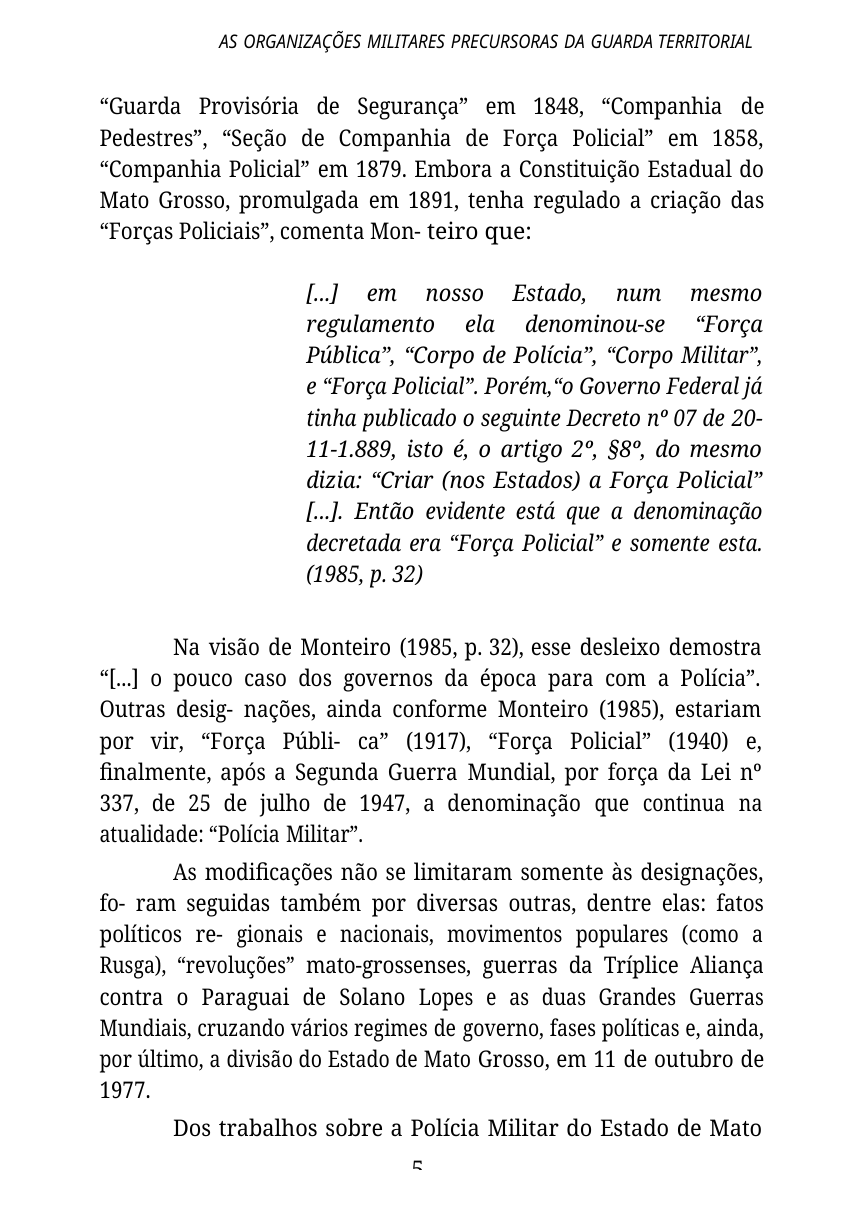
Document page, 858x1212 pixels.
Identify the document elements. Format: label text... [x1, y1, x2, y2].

text As modificações não se limitaram somente às designações, fo- ram seguidas também por diversas outras, dentre elas: fatos políticos re- gionais e nacionais, movimentos populares (como a Rusga), “revoluções” mato-grossenses, guerras da Tríplice Aliança contra o Paraguai de Solano Lopes e as duas Grandes Guerras Mundiais, cruzando vários regimes de governo, fases políticas e, ainda, por último, a divisão do Estado de Mato Grosso, em 11 de outubro de 1977. [99, 856, 764, 1106]
text Na visão de Monteiro (1985, p. 32), esse desleixo demostra “[...] o pouco caso dos governos da época para com a Polícia”. Outras desig- nações, ainda conforme Monteiro (1985), estariam por vir, “Força Públi- ca” (1917), “Força Policial” (1940) e, finalmente, após a Segunda Guerra Mundial, por força da Lei nº 337, de 25 de julho de 1947, a denominação que continua na atualidade: “Polícia Militar”. [99, 631, 762, 850]
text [99, 1112, 762, 1143]
text AS ORGANIZAÇÕES MILITARES PRECURSORAS DA GUARDA TERRITORIAL [219, 28, 778, 53]
text [...] em nosso Estado, num mesmo regulamento ela denominou-se “Força Pública”, “Corpo de Polícia”, “Corpo Militar”, e “Força Policial”. Porém,“o Governo Federal já tinha publicado o seguinte Decreto nº 07 de 20-11-1.889, isto é, o artigo 2º, §8º, do mesmo dizia: “Criar (nos Estados) a Força Policial” [...]. Então evidente está que a denominação decretada era “Força Policial” e somente esta. (1985, p. 32) [306, 276, 763, 589]
text “Guarda Provisória de Segurança” em 1848, “Companhia de Pedestres”, “Seção de Companhia de Força Policial” em 1858, “Companhia Policial” em 1879. Embora a Constituição Estadual do Mato Grosso, promulgada em 1891, tenha regulado a criação das “Forças Policiais”, comenta Mon- teiro que: [99, 90, 764, 247]
